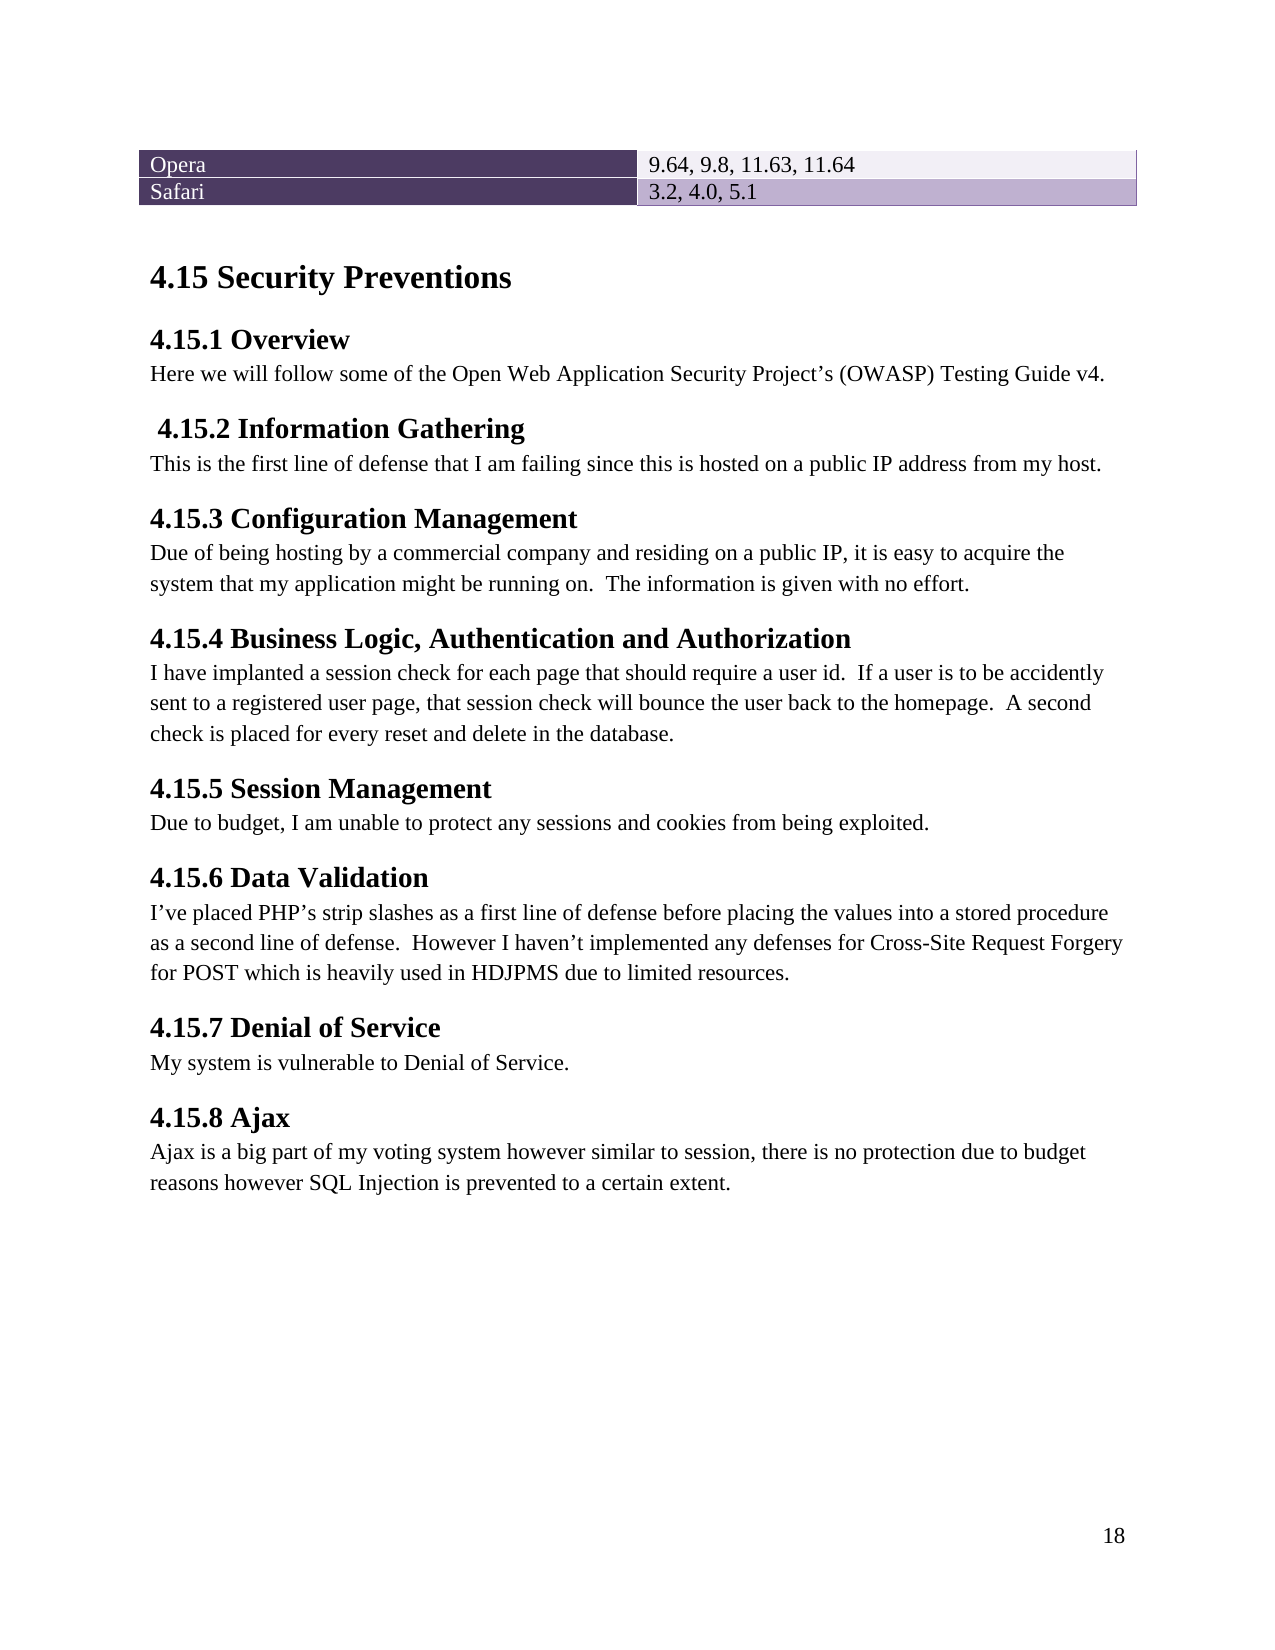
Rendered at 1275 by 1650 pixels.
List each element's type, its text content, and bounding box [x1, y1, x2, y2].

table_cell 3.2, 4.0, 5.1 [638, 179, 1136, 205]
subtitle 4.15.8 Ajax [150, 1100, 1125, 1133]
subtitle 4.15 Security Preventions [150, 257, 1125, 295]
text This is the first line of defense that I am failing since this is hosted on a public IP address from my host. [150, 450, 1125, 476]
subtitle 4.15.6 Data Validation [150, 860, 1125, 894]
table_cell Opera [139, 150, 637, 177]
text I have implanted a session check for each page that should require a user id. If a user is to be accidently sent to a registered user page, that session check will bounce the user back to the homepage. A second check is placed for every reset and delete in the database. [150, 659, 1125, 746]
text My system is vulnerable to Denial of Service. [150, 1049, 1125, 1075]
subtitle 4.15.5 Session Management [150, 771, 1125, 804]
text Here we will follow some of the Open Web Application Security Project’s (OWASP) Testing Guide v4. [150, 360, 1125, 387]
text Due to budget, I am unable to protect any sessions and cookies from being exploited. [150, 809, 1125, 836]
subtitle 4.15.7 Denial of Service [150, 1010, 1125, 1044]
table_cell Safari [139, 178, 637, 205]
subtitle 4.15.2 Information Gathering [150, 411, 1125, 445]
table_cell 9.64, 9.8, 11.63, 11.64 [638, 151, 1136, 177]
subtitle 4.15.3 Configuration Management [150, 501, 1125, 534]
subtitle 4.15.4 Business Logic, Authentication and Authorization [150, 621, 1125, 654]
text I’ve placed PHP’s strip slashes as a first line of defense before placing the values into a stored procedure as a second line of defense. However I haven’t implemented any defenses for Cross-Site Request Forgery for POST which is heavily used in HDJPMS due to limited resources. [150, 899, 1125, 986]
text Ajax is a big part of my voting system however similar to session, there is no protection due to budget reasons however SQL Injection is prevented to a certain extent. [150, 1138, 1125, 1195]
subtitle 4.15.1 Overview [150, 322, 1125, 355]
text Due of being hosting by a commercial company and residing on a public IP, it is easy to acquire the system that my application might be running on. The information is given with no effort. [150, 539, 1125, 596]
